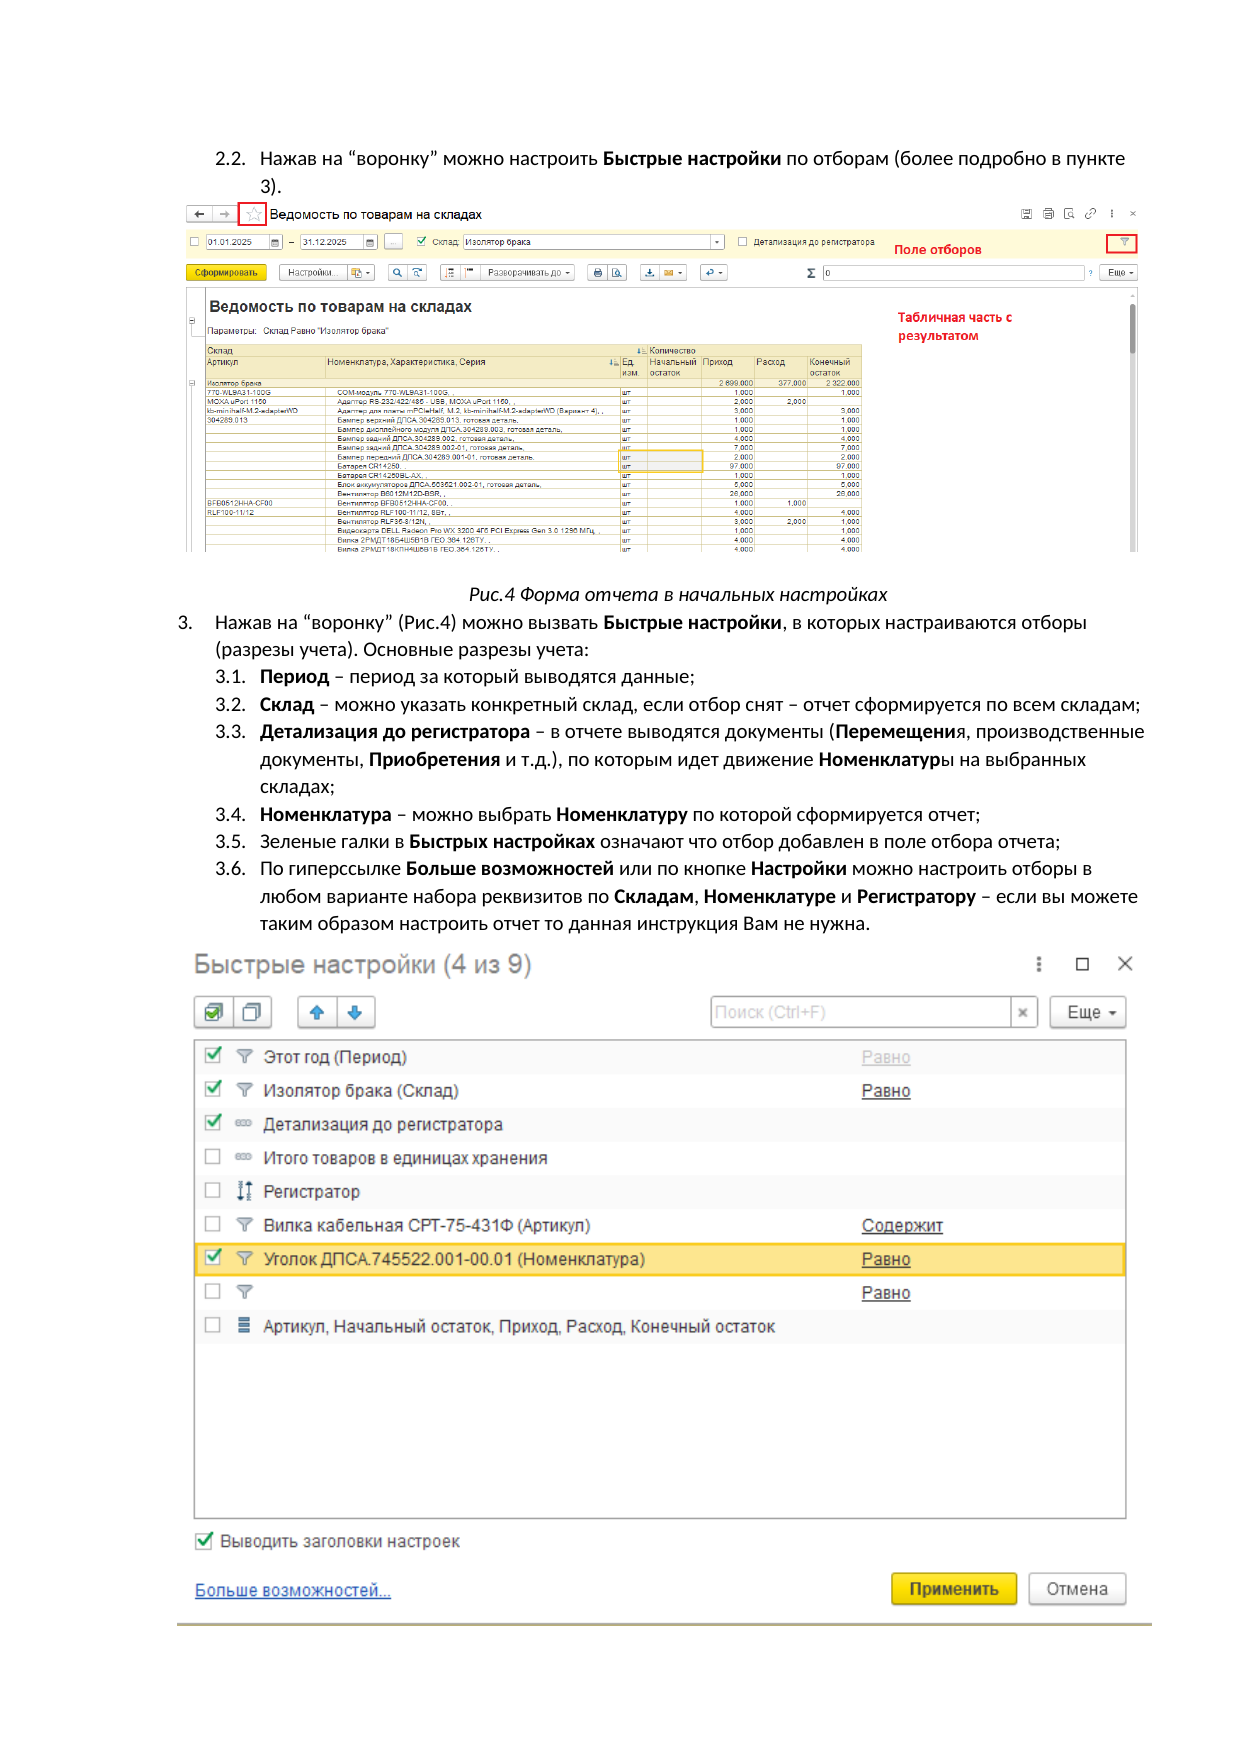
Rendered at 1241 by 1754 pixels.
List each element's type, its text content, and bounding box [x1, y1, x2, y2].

list Рис.4 Форма отчета в начальных настройках [207, 582, 1152, 607]
picture [177, 937, 1152, 1626]
list Детализация до регистратора – в отчете выводятся документы (Перемещения, производственные документы, Приобретения и т.д.), по которым идет движение Номенклатуры на выбранных складах; [215, 718, 1152, 799]
list Склад – можно указать конкретный склад, если отбор снят – отчет сформируется по всем складам; [215, 691, 1152, 717]
list Период – период за который выводятся данные; [215, 664, 1152, 689]
list Нажав на “воронку” можно настроить Быстрые настройки по отборам (более подробно в пункте 3). [215, 146, 1152, 198]
list Нажав на “воронку” (Рис.4) можно вызвать Быстрые настройки, в которых настраиваются отборы (разрезы учета). Основные разрезы учета: [177, 609, 1152, 662]
picture [177, 200, 1150, 552]
list Номенклатура – можно выбрать Номенклатуру по которой сформируется отчет; [215, 801, 1152, 826]
list Зеленые галки в Быстрых настройках означают что отбор добавлен в поле отбора отчета; [215, 828, 1152, 853]
list По гиперссылке Больше возможностей или по кнопке Настройки можно настроить отборы в любом варианте набора реквизитов по Складам, Номенклатуре и Регистратору – если вы можете таким образом настроить отчет то данная инструкция Вам не нужна. [215, 856, 1152, 936]
